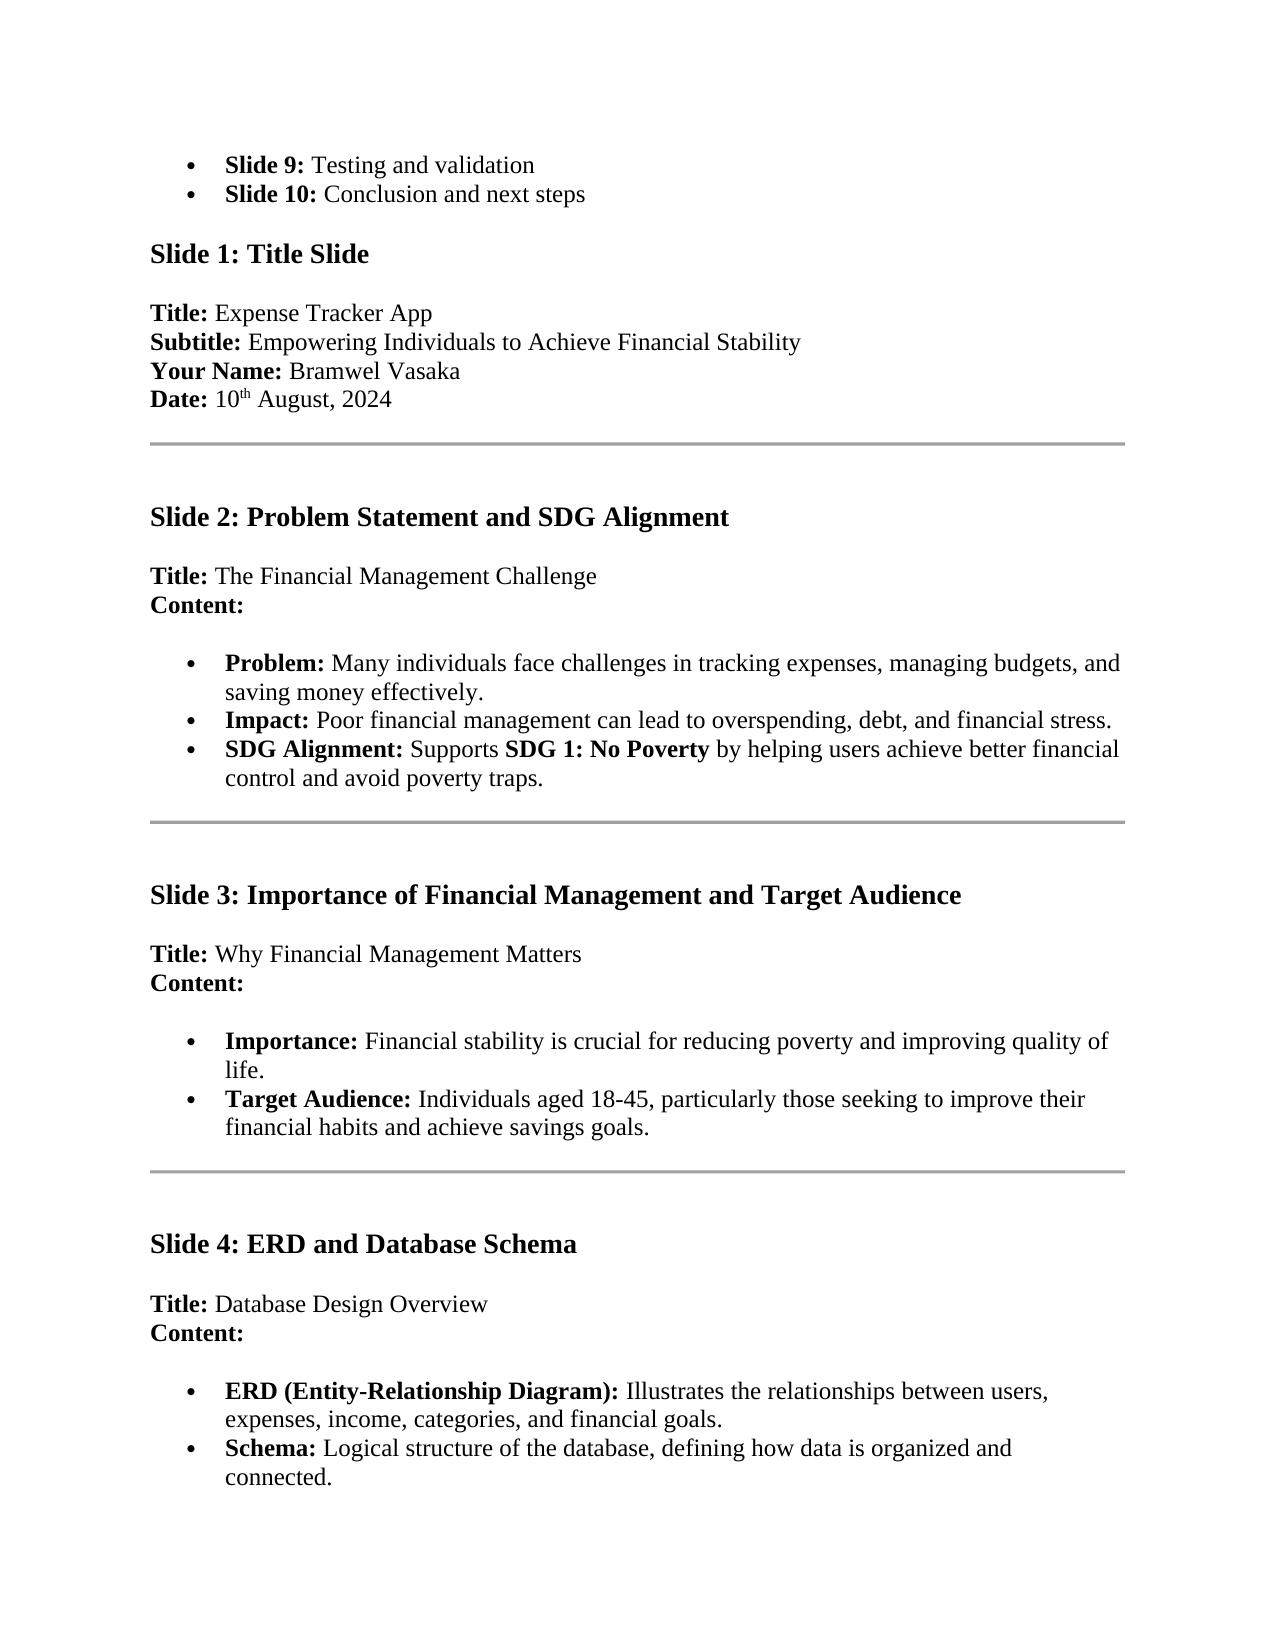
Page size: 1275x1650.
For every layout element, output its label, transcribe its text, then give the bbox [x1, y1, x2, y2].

list Importance: Financial stability is crucial for reducing poverty and improving quality of life. [187, 1026, 1125, 1084]
list Slide 10: Conclusion and next steps [187, 179, 1125, 207]
text Title: Expense Tracker App Subtitle: Empowering Individuals to Achieve Financial Stability Your Name: Bramwel Vasaka Date: 10th August, 2024 [150, 298, 1125, 413]
text Title: The Financial Management Challenge Content: [150, 561, 1125, 619]
list Target Audience: Individuals aged 18-45, particularly those seeking to improve their financial habits and achieve savings goals. [187, 1084, 1125, 1141]
text Slide 3: Importance of Financial Management and Target Audience [150, 878, 1125, 910]
list SDG Alignment: Supports SDG 1: No Poverty by helping users achieve better financial control and avoid poverty traps. [187, 734, 1125, 792]
text Title: Database Design Overview Content: [150, 1289, 1125, 1347]
list Schema: Logical structure of the database, defining how data is organized and connected. [187, 1433, 1125, 1491]
text Title: Why Financial Management Matters Content: [150, 939, 1125, 997]
list Slide 9: Testing and validation [187, 150, 1125, 179]
list ERD (Entity-Relationship Diagram): Illustrates the relationships between users, expenses, income, categories, and financial goals. [187, 1376, 1125, 1433]
text Slide 1: Title Slide [150, 237, 1125, 269]
list Impact: Poor financial management can lead to overspending, debt, and financial stress. [187, 705, 1125, 734]
text Slide 4: ERD and Database Schema [150, 1227, 1125, 1260]
text Slide 2: Problem Statement and SDG Alignment [150, 499, 1125, 532]
list Problem: Many individuals face challenges in tracking expenses, managing budgets, and saving money effectively. [187, 648, 1125, 705]
